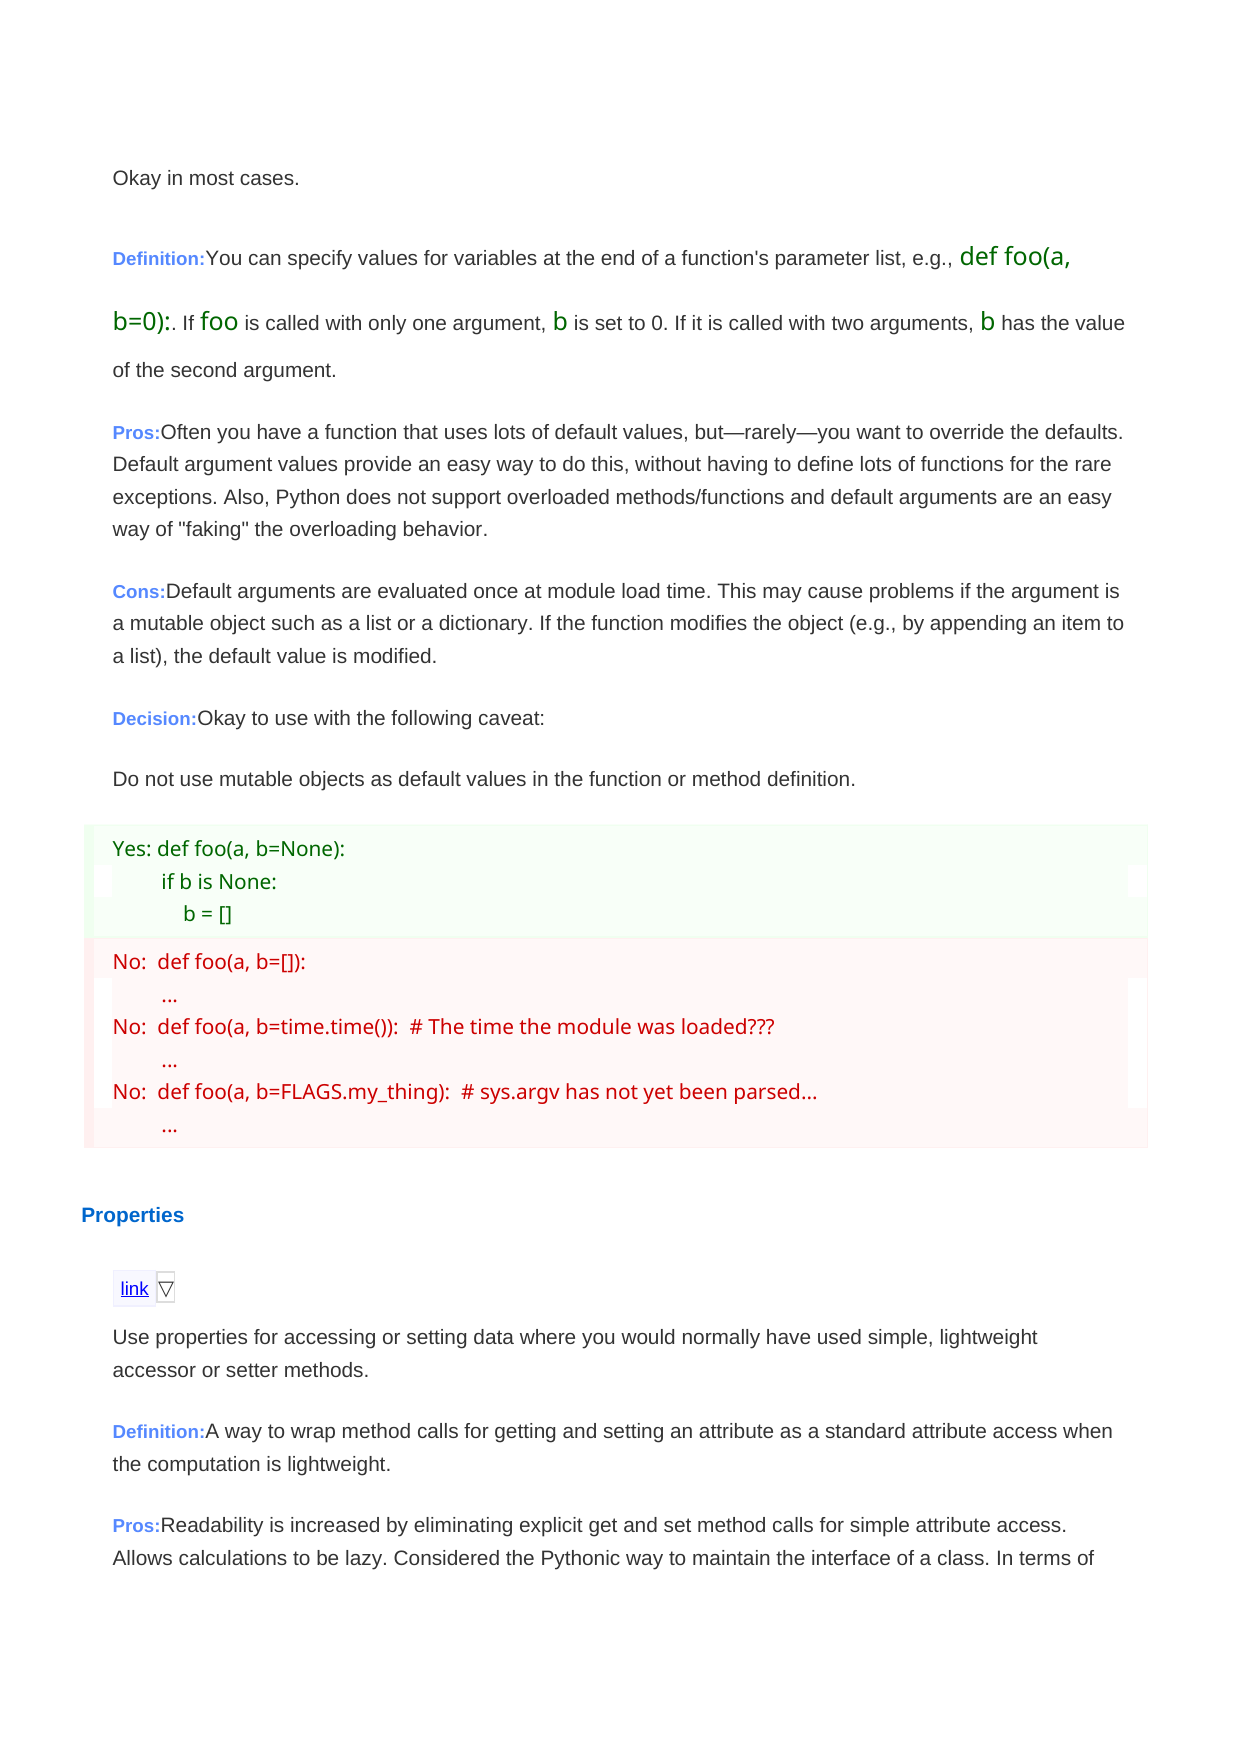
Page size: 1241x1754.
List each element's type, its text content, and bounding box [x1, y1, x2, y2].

text Definition:You can specify values for variables at the end of a function's parameter list, e.g., def foo(a, b=0):. If foo is called with only one argument, b is set to 0. If it is called with two arguments, b has the value of the second argument. [112, 224, 1128, 386]
text Do not use mutable objects as default values in the function or method definition. [112, 763, 1128, 795]
text No: def foo(a, b=[]): [94, 939, 1147, 978]
text ... [94, 1100, 1147, 1147]
text ... [112, 1043, 1128, 1075]
text Yes: def foo(a, b=None): [94, 826, 1147, 865]
text No: def foo(a, b=time.time()): # The time the module was loaded??? [112, 1010, 1128, 1043]
text link▽ [112, 1256, 1128, 1321]
text b = [] [94, 889, 1147, 936]
text Cons:Default arguments are evaluated once at module load time. This may cause problems if the argument is a mutable object such as a list or a dictionary. If the function modifies the object (e.g., by appending an item to a list), the default value is modified. [112, 574, 1128, 672]
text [112, 1509, 1128, 1574]
text Pros:Often you have a function that uses lots of default values, but—rarely—you want to override the defaults. Default argument values provide an easy way to do this, without having to define lots of functions for the rare exceptions. Also, Python does not support overloaded methods/functions and default arguments are an easy way of "faking" the overloading behavior. [112, 415, 1128, 545]
text No: def foo(a, b=FLAGS.my_thing): # sys.argv has not yet been parsed... [112, 1075, 1128, 1100]
text Decision:Okay to use with the following caveat: [112, 701, 1128, 734]
text Okay in most cases. [112, 162, 1128, 194]
text Use properties for accessing or setting data where you would normally have used simple, lightweight accessor or setter methods. [112, 1321, 1128, 1386]
text Properties [81, 1198, 1128, 1231]
text ... [112, 978, 1128, 1010]
text if b is None: [112, 865, 1128, 889]
text Definition:A way to wrap method calls for getting and setting an attribute as a standard attribute access when the computation is lightweight. [112, 1415, 1128, 1480]
